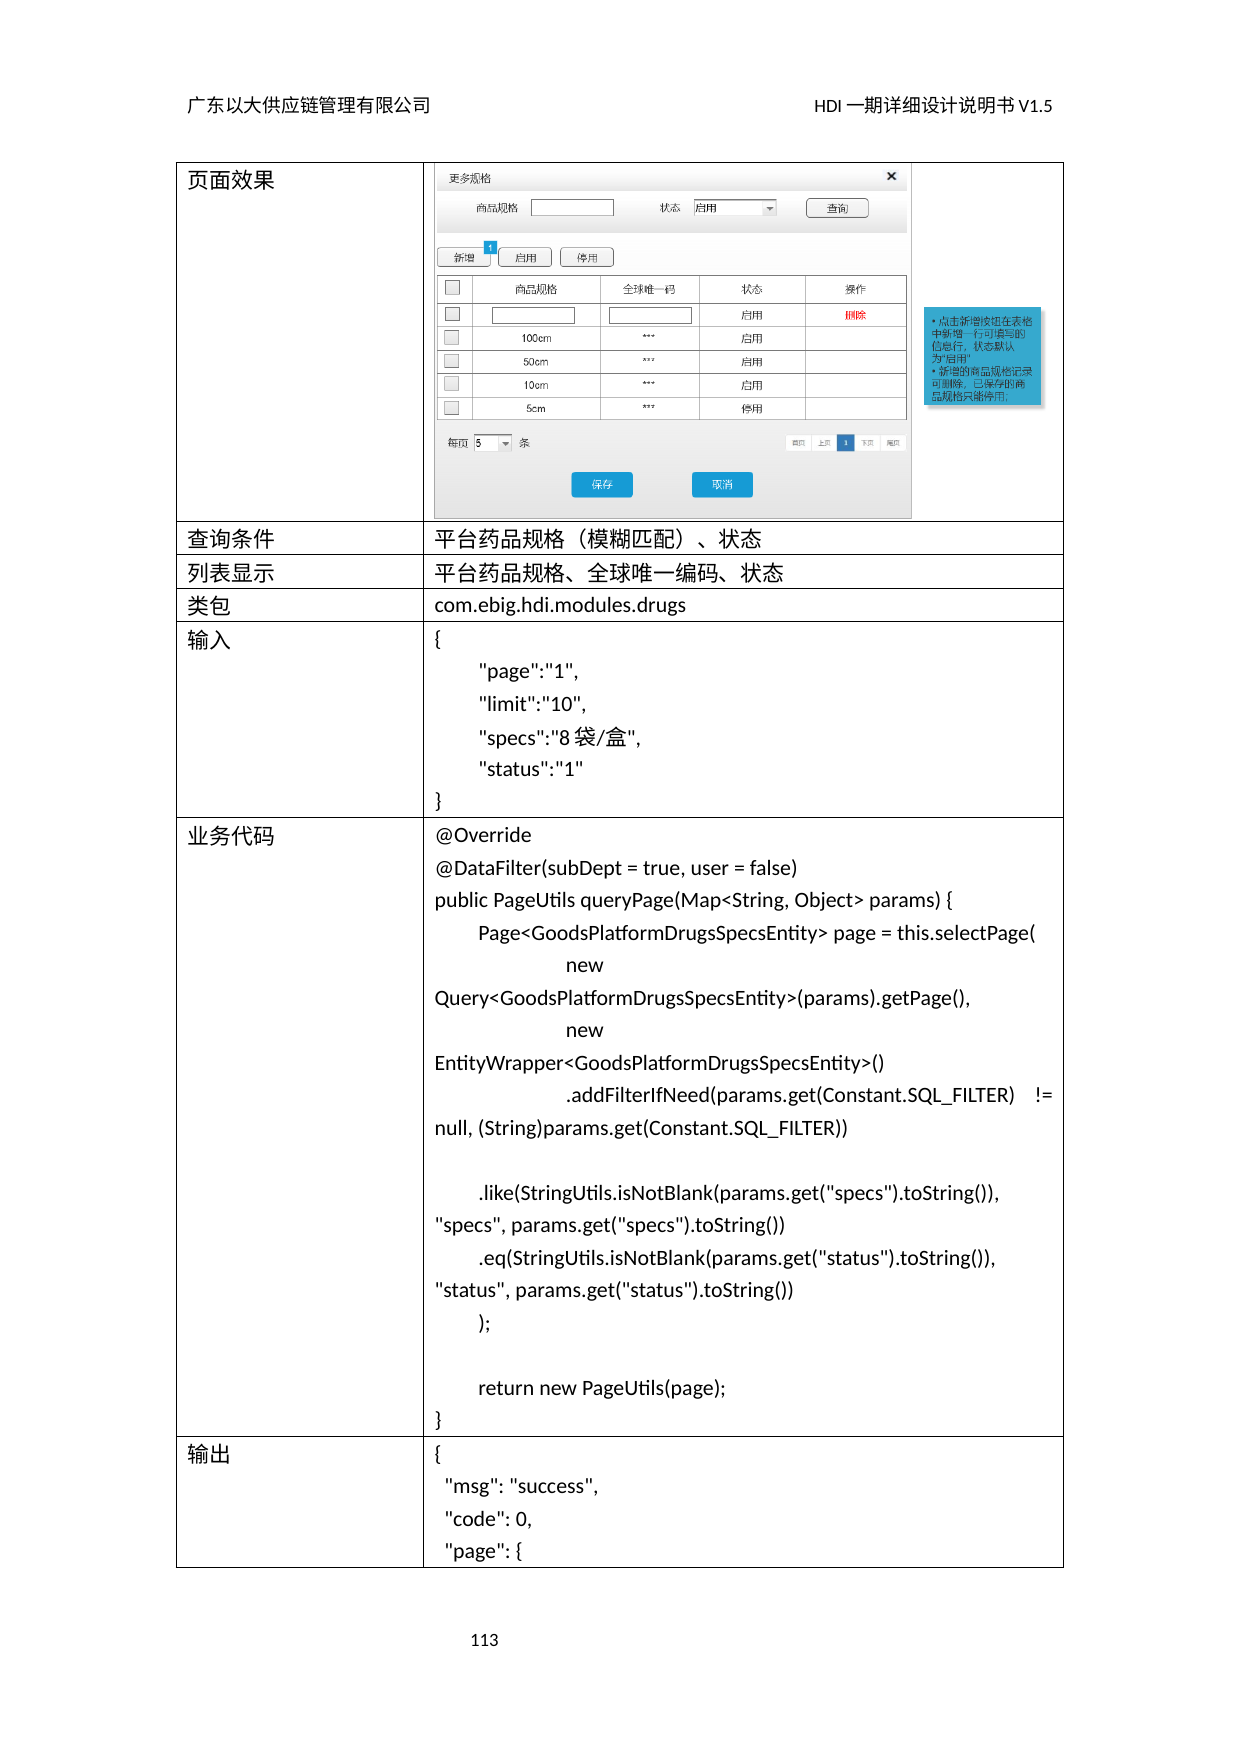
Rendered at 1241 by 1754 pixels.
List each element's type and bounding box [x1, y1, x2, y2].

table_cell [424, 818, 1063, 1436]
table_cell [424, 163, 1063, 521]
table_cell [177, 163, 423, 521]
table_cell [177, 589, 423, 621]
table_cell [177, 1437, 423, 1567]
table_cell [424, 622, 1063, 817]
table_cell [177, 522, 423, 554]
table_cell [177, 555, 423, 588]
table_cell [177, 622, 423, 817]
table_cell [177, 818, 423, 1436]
picture [434, 163, 1049, 519]
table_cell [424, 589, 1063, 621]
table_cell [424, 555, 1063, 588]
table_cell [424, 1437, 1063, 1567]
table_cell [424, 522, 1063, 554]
